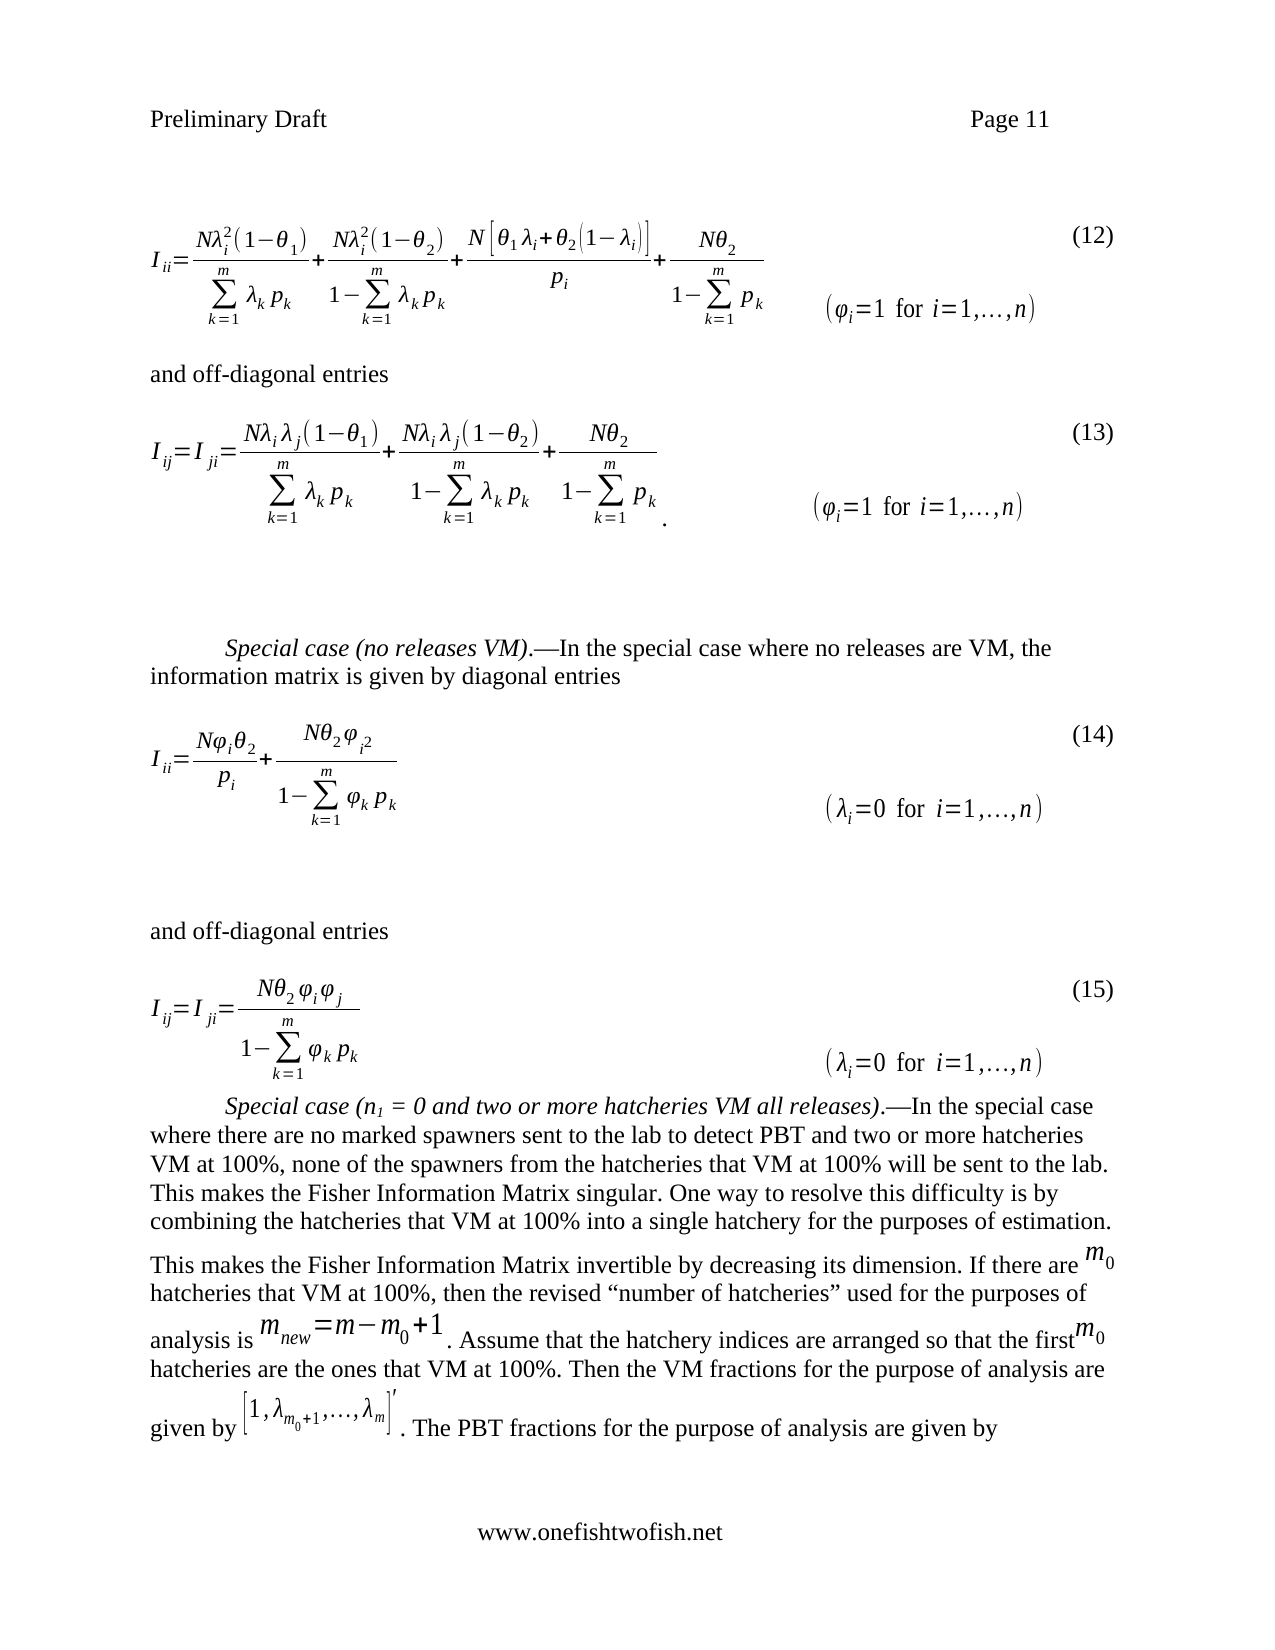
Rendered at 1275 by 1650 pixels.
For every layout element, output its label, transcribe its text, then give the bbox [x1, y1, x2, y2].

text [150, 1091, 1125, 1442]
text Special case (no releases VM).—In the special case where no releases are VM, the information matrix is given by diagonal entries [150, 633, 1125, 690]
table_header (12) [1061, 220, 1125, 330]
table_header [139, 220, 1061, 330]
table_header (15) [1061, 974, 1125, 1091]
text and off-diagonal entries [150, 359, 1125, 388]
table_header [139, 974, 1061, 1091]
table_header (13) [1061, 417, 1125, 546]
table_header (14) [1061, 719, 1125, 887]
text and off-diagonal entries [150, 916, 1125, 945]
table_header . [139, 417, 1061, 546]
table_header [139, 719, 1061, 887]
